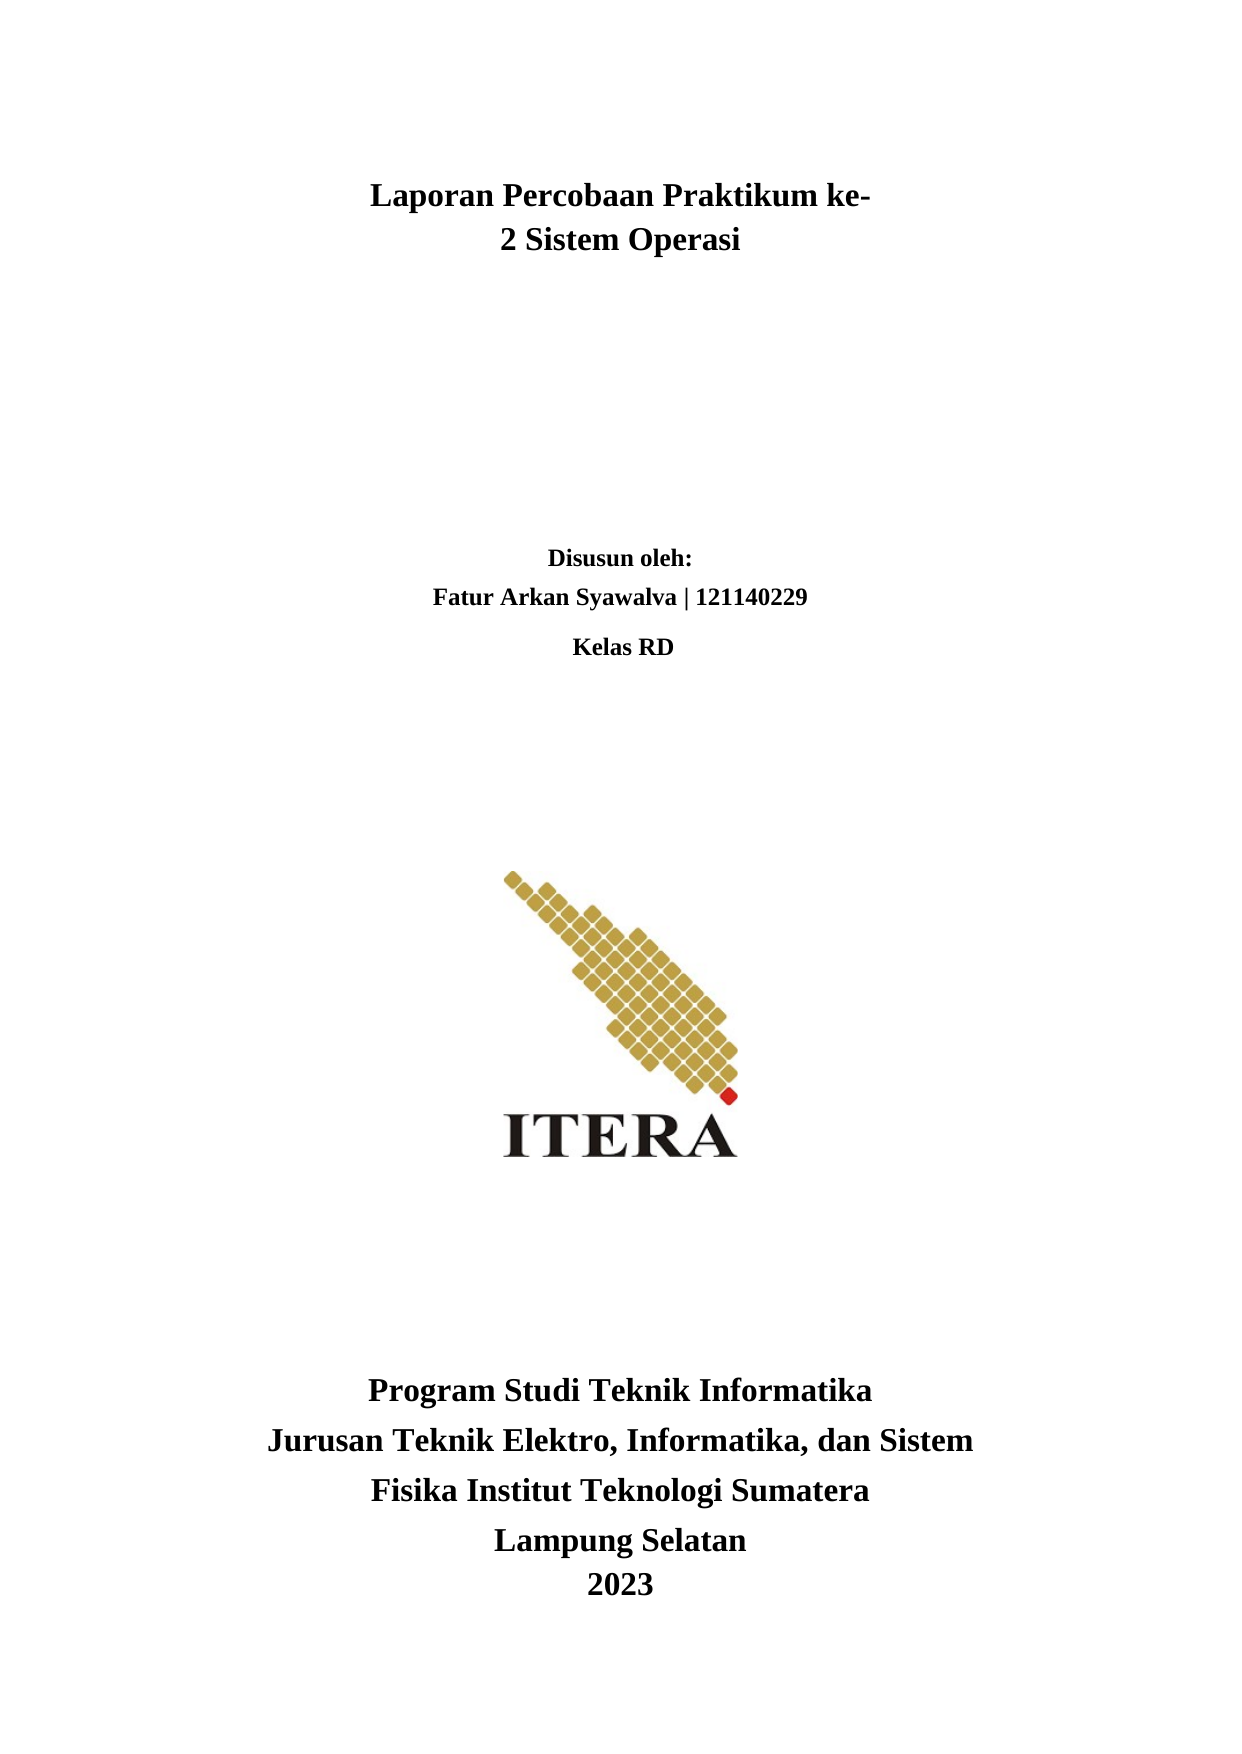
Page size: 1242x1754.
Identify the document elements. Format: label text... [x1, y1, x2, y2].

text Kelas RD [395, 632, 845, 661]
subtitle Disusun oleh: [362, 543, 879, 572]
subtitle Lampung Selatan 2023 [494, 1520, 747, 1602]
picture [503, 871, 738, 1157]
text Jurusan Teknik Elektro, Informatika, dan Sistem Fisika Institut Teknologi Sumatera [221, 1420, 1019, 1508]
text Fatur Arkan Syawalva | 121140229 [395, 582, 845, 611]
subtitle Program Studi Teknik Informatika [362, 1370, 879, 1408]
subtitle Laporan Percobaan Praktikum ke-2 Sistem Operasi [362, 175, 879, 257]
